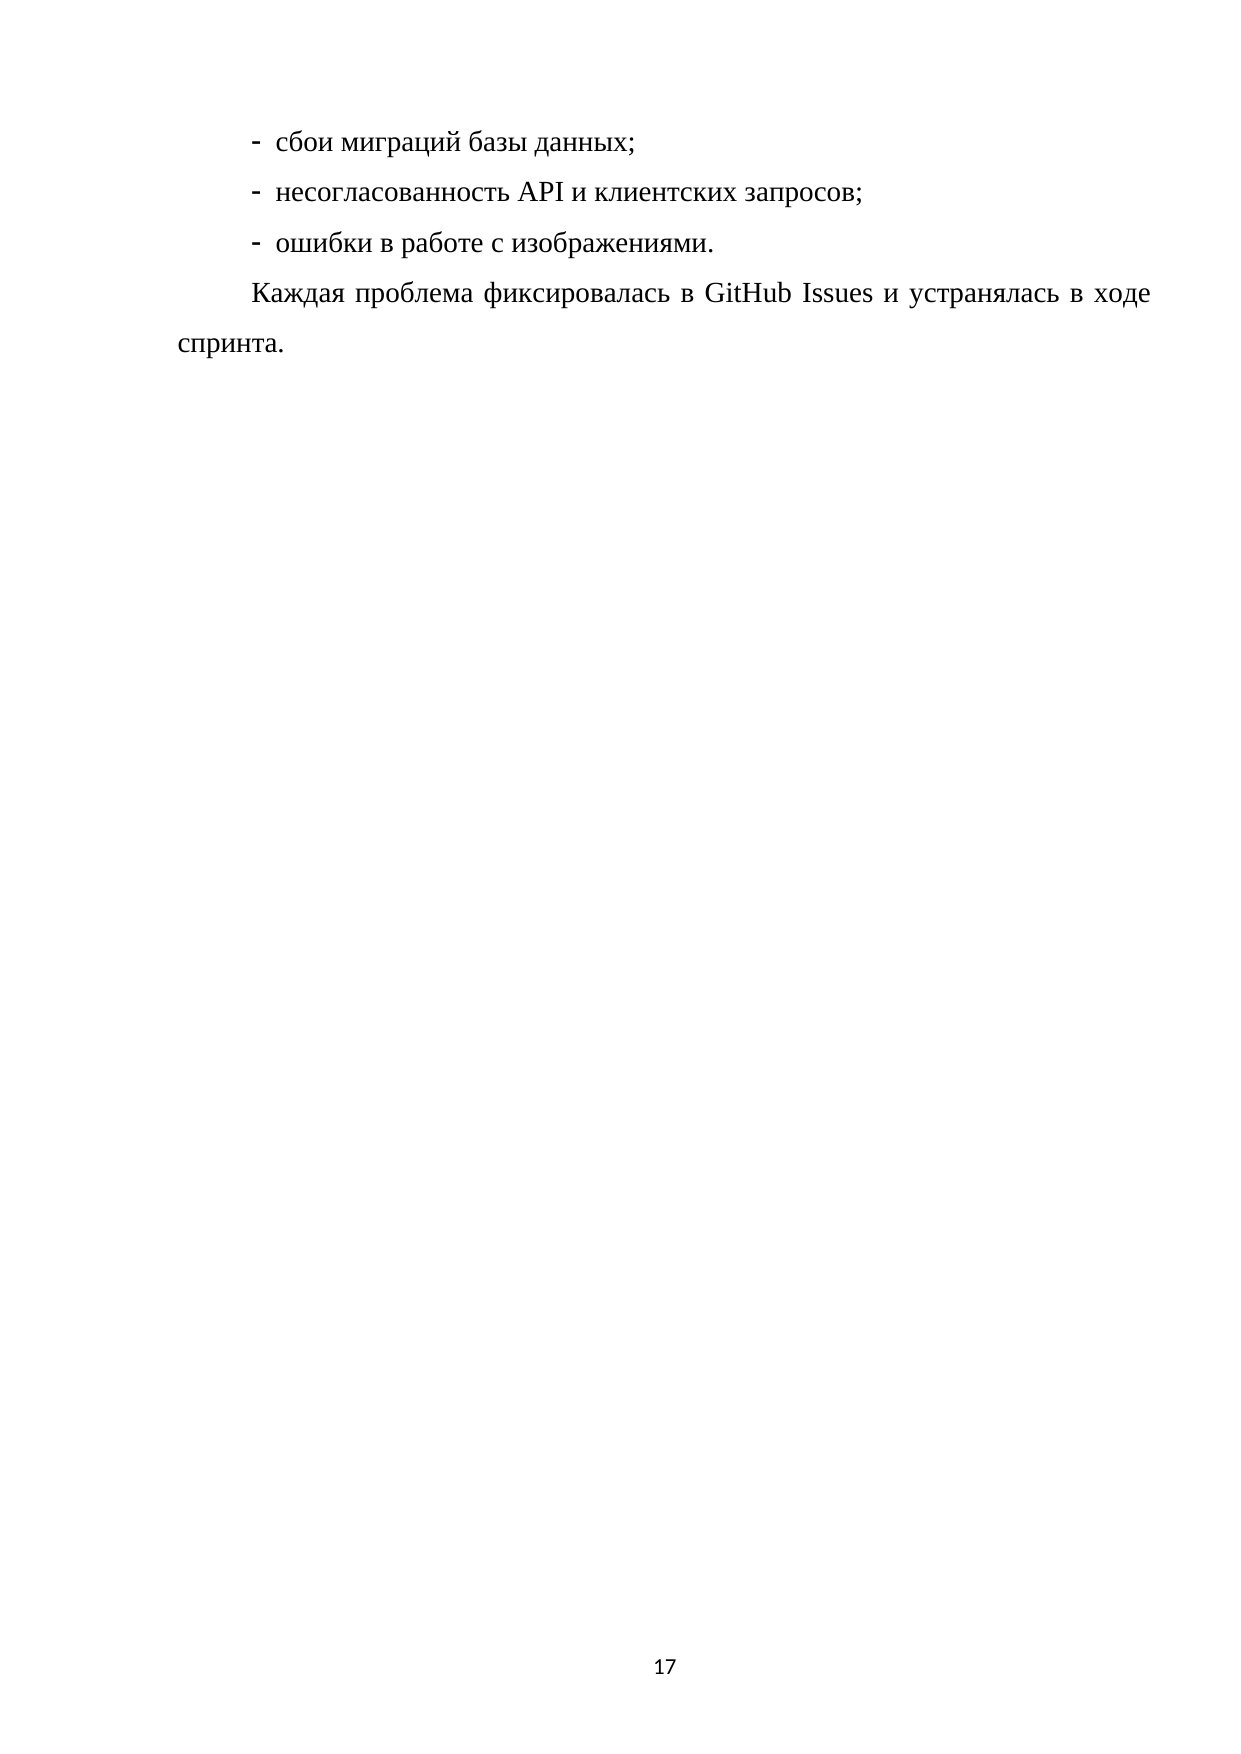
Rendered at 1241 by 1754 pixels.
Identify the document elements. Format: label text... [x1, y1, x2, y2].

text ошибки в работе с изображениями. [177, 225, 1152, 258]
text сбои миграций базы данных; [177, 124, 1152, 158]
text Каждая проблема фиксировалась в GitHub Issues и устранялась в ходе спринта. [177, 275, 1152, 359]
text несогласованность API и клиентских запросов; [177, 174, 1152, 208]
